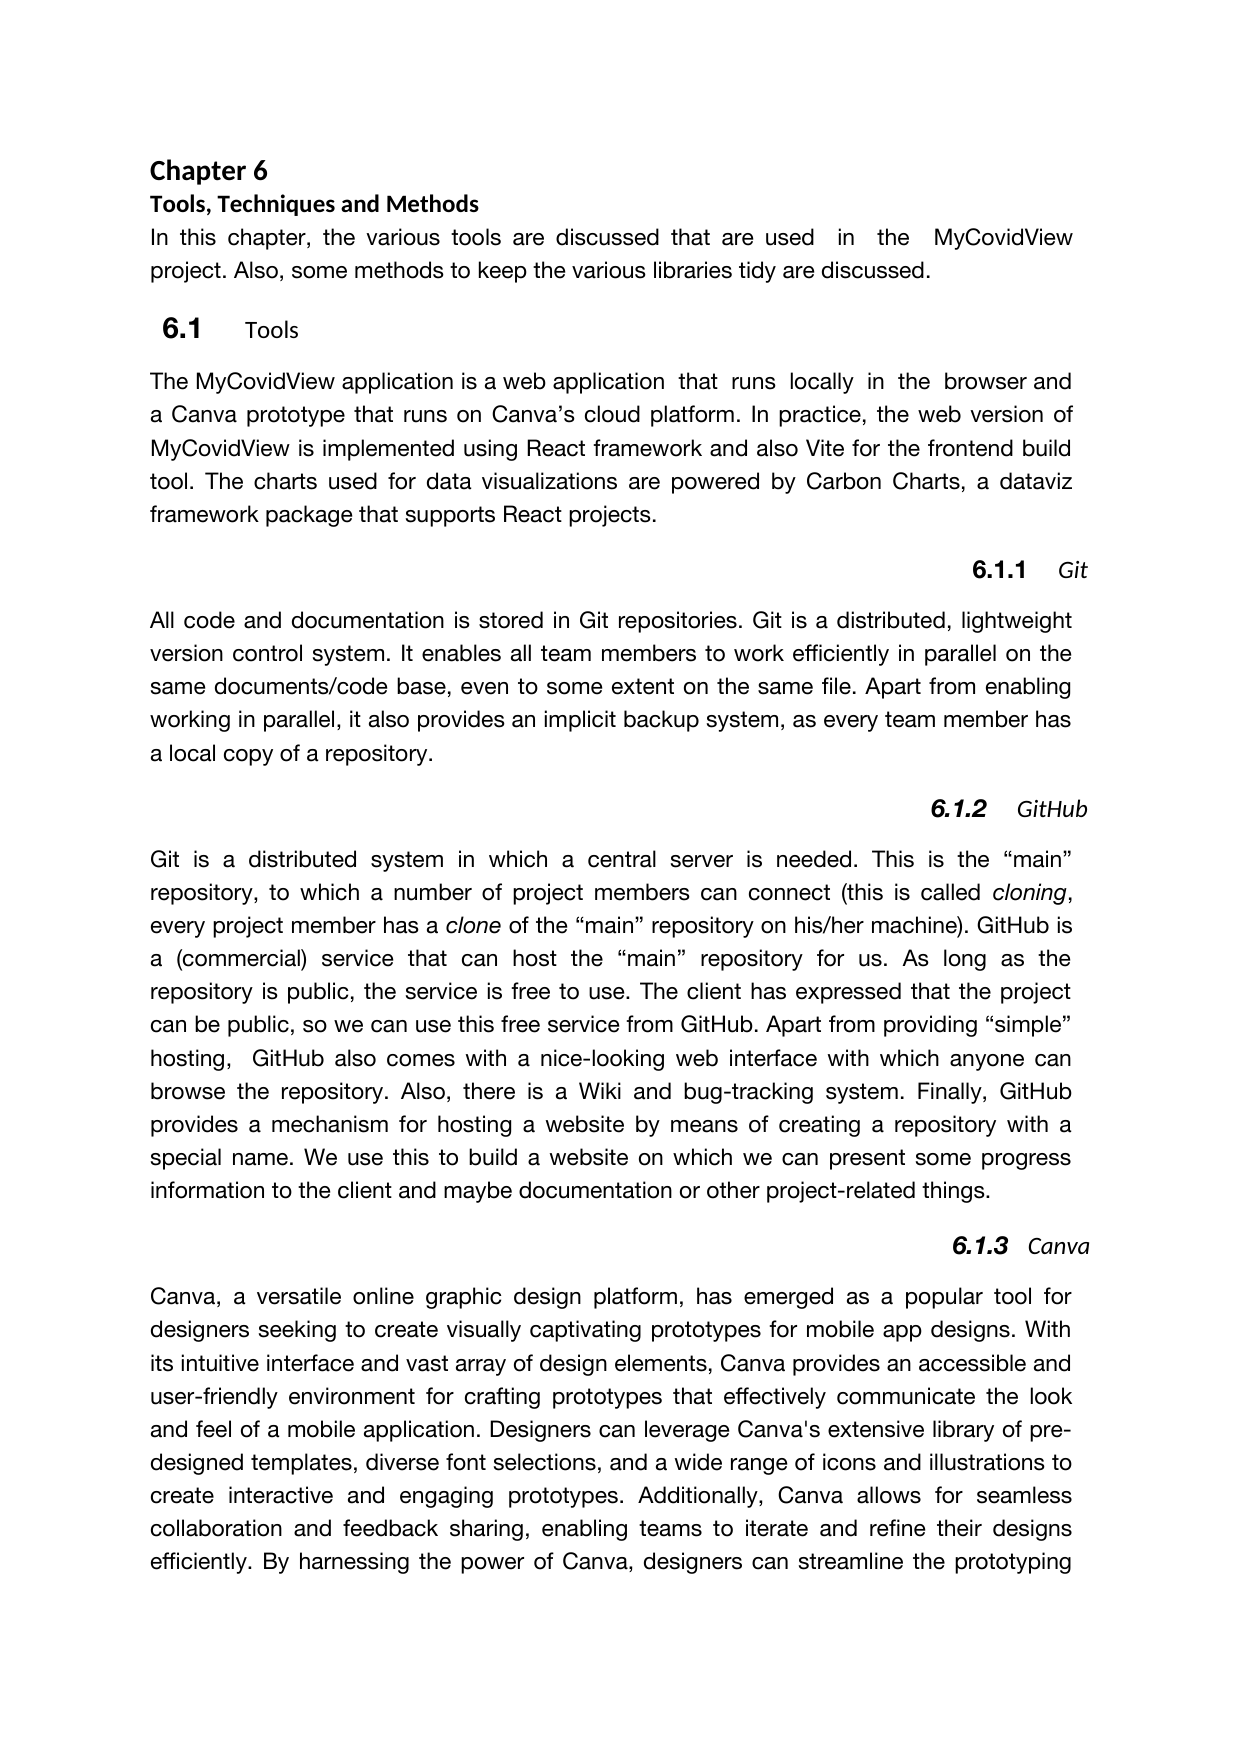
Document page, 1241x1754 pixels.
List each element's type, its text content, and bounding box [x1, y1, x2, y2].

subtitle Chapter 6 [150, 152, 1090, 188]
text All code and documentation is stored in Git repositories. Git is a distributed, lightweight version control system. It enables all team members to work efficiently in parallel on the same documents/code base, even to some extent on the same file. Apart from enabling working in parallel, it also provides an implicit backup system, as every team member has a local copy of a repository. [150, 606, 1073, 767]
subtitle GitHub [162, 793, 1090, 824]
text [150, 1282, 1073, 1576]
text The MyCovidView application is a web application that runs locally in the browser and a Canva prototype that runs on Canva’s cloud platform. In practice, the web version of MyCovidView is implemented using React framework and also Vite for the frontend build tool. The charts used for data visualizations are powered by Carbon Charts, a dataviz framework package that supports React projects. [150, 367, 1073, 529]
subtitle Canva [150, 1230, 1090, 1262]
text In this chapter, the various tools are discussed that are used in the MyCovidView project. Also, some methods to keep the various libraries tidy are discussed. [150, 223, 1073, 285]
subtitle Tools, Techniques and Methods [150, 188, 1090, 218]
text Git is a distributed system in which a central server is needed. This is the “main” repository, to which a number of project members can connect (this is called cloning, every project member has a clone of the “main” repository on his/her machine). GitHub is a (commercial) service that can host the “main” repository for us. As long as the repository is public, the service is free to use. The client has expressed that the project can be public, so we can use this free service from GitHub. Apart from providing “simple” hosting, GitHub also comes with a nice-looking web interface with which anyone can browse the repository. Also, there is a Wiki and bug-tracking system. Finally, GitHub provides a mechanism for hosting a website by means of creating a repository with a special name. We use this to build a website on which we can present some progress information to the client and maybe documentation or other project-related things. [150, 845, 1073, 1205]
subtitle Git [162, 554, 1090, 585]
subtitle Tools [162, 310, 1090, 347]
